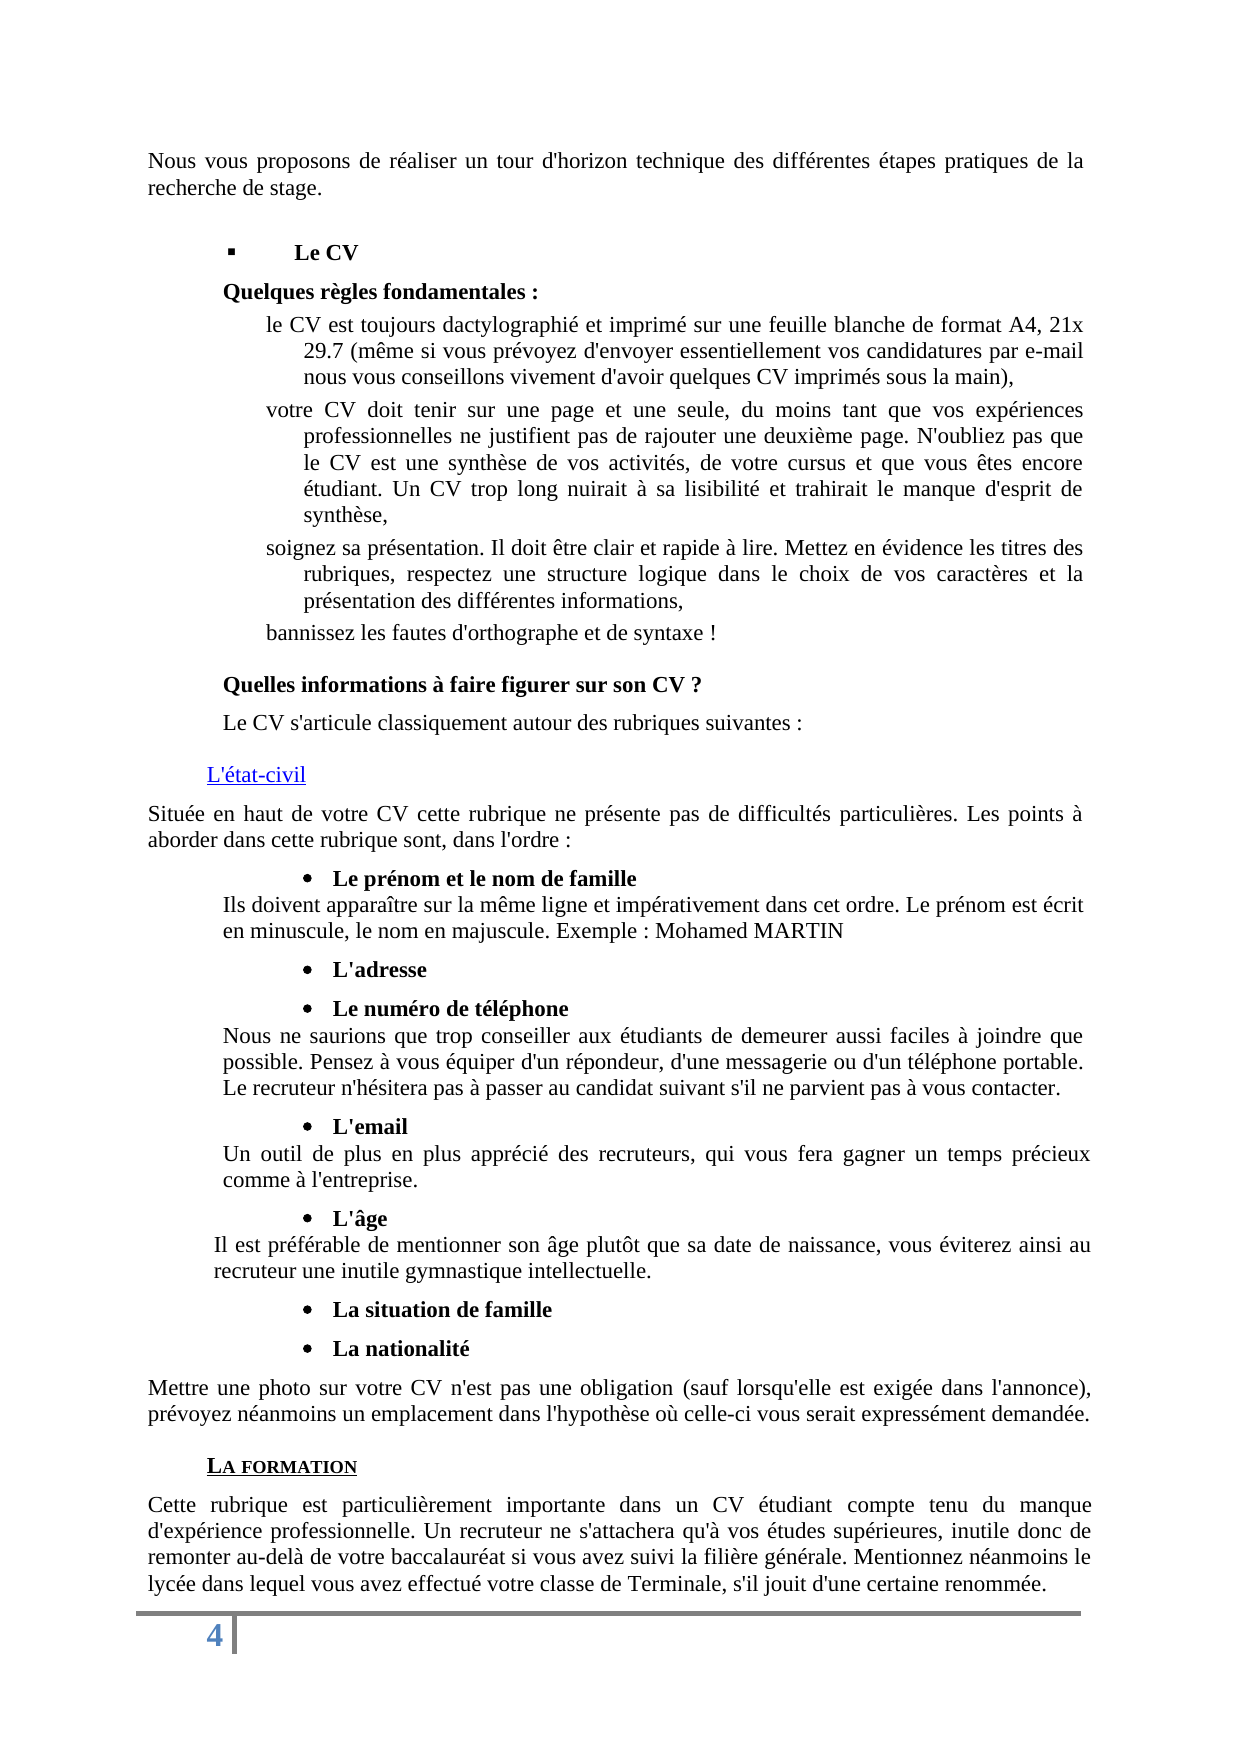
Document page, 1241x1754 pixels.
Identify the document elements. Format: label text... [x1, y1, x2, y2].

list bannissez les fautes d'orthographe et de syntaxe ! [266, 619, 1085, 646]
text La formation [207, 1452, 1085, 1478]
list Le CV [187, 239, 1093, 266]
text Quelles informations à faire figurer sur son CV ? [223, 671, 1085, 697]
list L'adresse [303, 956, 1085, 983]
list La situation de famille [303, 1296, 1085, 1323]
list Le numéro de téléphone [303, 995, 1085, 1022]
list soignez sa présentation. Il doit être clair et rapide à lire. Mettez en évidence les titres des rubriques, respectez une structure logique dans le choix de vos caractères et la présentation des différentes informations, [266, 534, 1085, 613]
text Nous vous proposons de réaliser un tour d'horizon technique des différentes étapes pratiques de la recherche de stage. [148, 148, 1085, 200]
text Il est préférable de mentionner son âge plutôt que sa date de naissance, vous éviterez ainsi au recruteur une inutile gymnastique intellectuelle. [214, 1231, 1093, 1284]
list L'âge [303, 1205, 1093, 1231]
text Ils doivent apparaître sur la même ligne et impérativement dans cet ordre. Le prénom est écrit en minuscule, le nom en majuscule. Exemple : Mohamed MARTIN [177, 891, 1085, 944]
text Mettre une photo sur votre CV n'est pas une obligation (sauf lorsqu'elle est exigée dans l'annonce), prévoyez néanmoins un emplacement dans l'hypothèse où celle-ci vous serait expressément demandée. [148, 1374, 1093, 1427]
list votre CV doit tenir sur une page et une seule, du moins tant que vos expériences professionnelles ne justifient pas de rajouter une deuxième page. N'oubliez pas que le CV est une synthèse de vos activités, de votre cursus et que vous êtes encore étudiant. Un CV trop long nuirait à sa lisibilité et trahirait le manque d'esprit de synthèse, [266, 396, 1085, 528]
text Le CV s'articule classiquement autour des rubriques suivantes : [223, 709, 1085, 736]
text Nous ne saurions que trop conseiller aux étudiants de demeurer aussi faciles à joindre que possible. Pensez à vous équiper d'un répondeur, d'une messagerie ou d'un téléphone portable. Le recruteur n'hésitera pas à passer au candidat suivant s'il ne parvient pas à vous contacter. [177, 1022, 1085, 1101]
text L'état-civil [207, 761, 1085, 787]
list La nationalité [303, 1335, 1085, 1362]
list le CV est toujours dactylographié et imprimé sur une feuille blanche de format A4, 21x 29.7 (même si vous prévoyez d'envoyer essentiellement vos candidatures par e-mail nous vous conseillons vivement d'avoir quelques CV imprimés sous la main), [266, 311, 1085, 390]
text Quelques règles fondamentales : [223, 278, 1018, 304]
text Un outil de plus en plus apprécié des recruteurs, qui vous fera gagner un temps précieux comme à l'entreprise. [223, 1139, 1093, 1192]
text Cette rubrique est particulièrement importante dans un CV étudiant compte tenu du manque d'expérience professionnelle. Un recruteur ne s'attachera qu'à vos études supérieures, inutile donc de remonter au-delà de votre baccalauréat si vous avez suivi la filière générale. Mentionnez néanmoins le lycée dans lequel vous avez effectué votre classe de Terminale, s'il jouit d'une certaine renommée. [148, 1491, 1093, 1596]
list L'email [303, 1113, 1085, 1139]
list Le prénom et le nom de famille [303, 865, 1085, 891]
text Située en haut de votre CV cette rubrique ne présente pas de difficultés particulières. Les points à aborder dans cette rubrique sont, dans l'ordre : [148, 800, 1085, 852]
